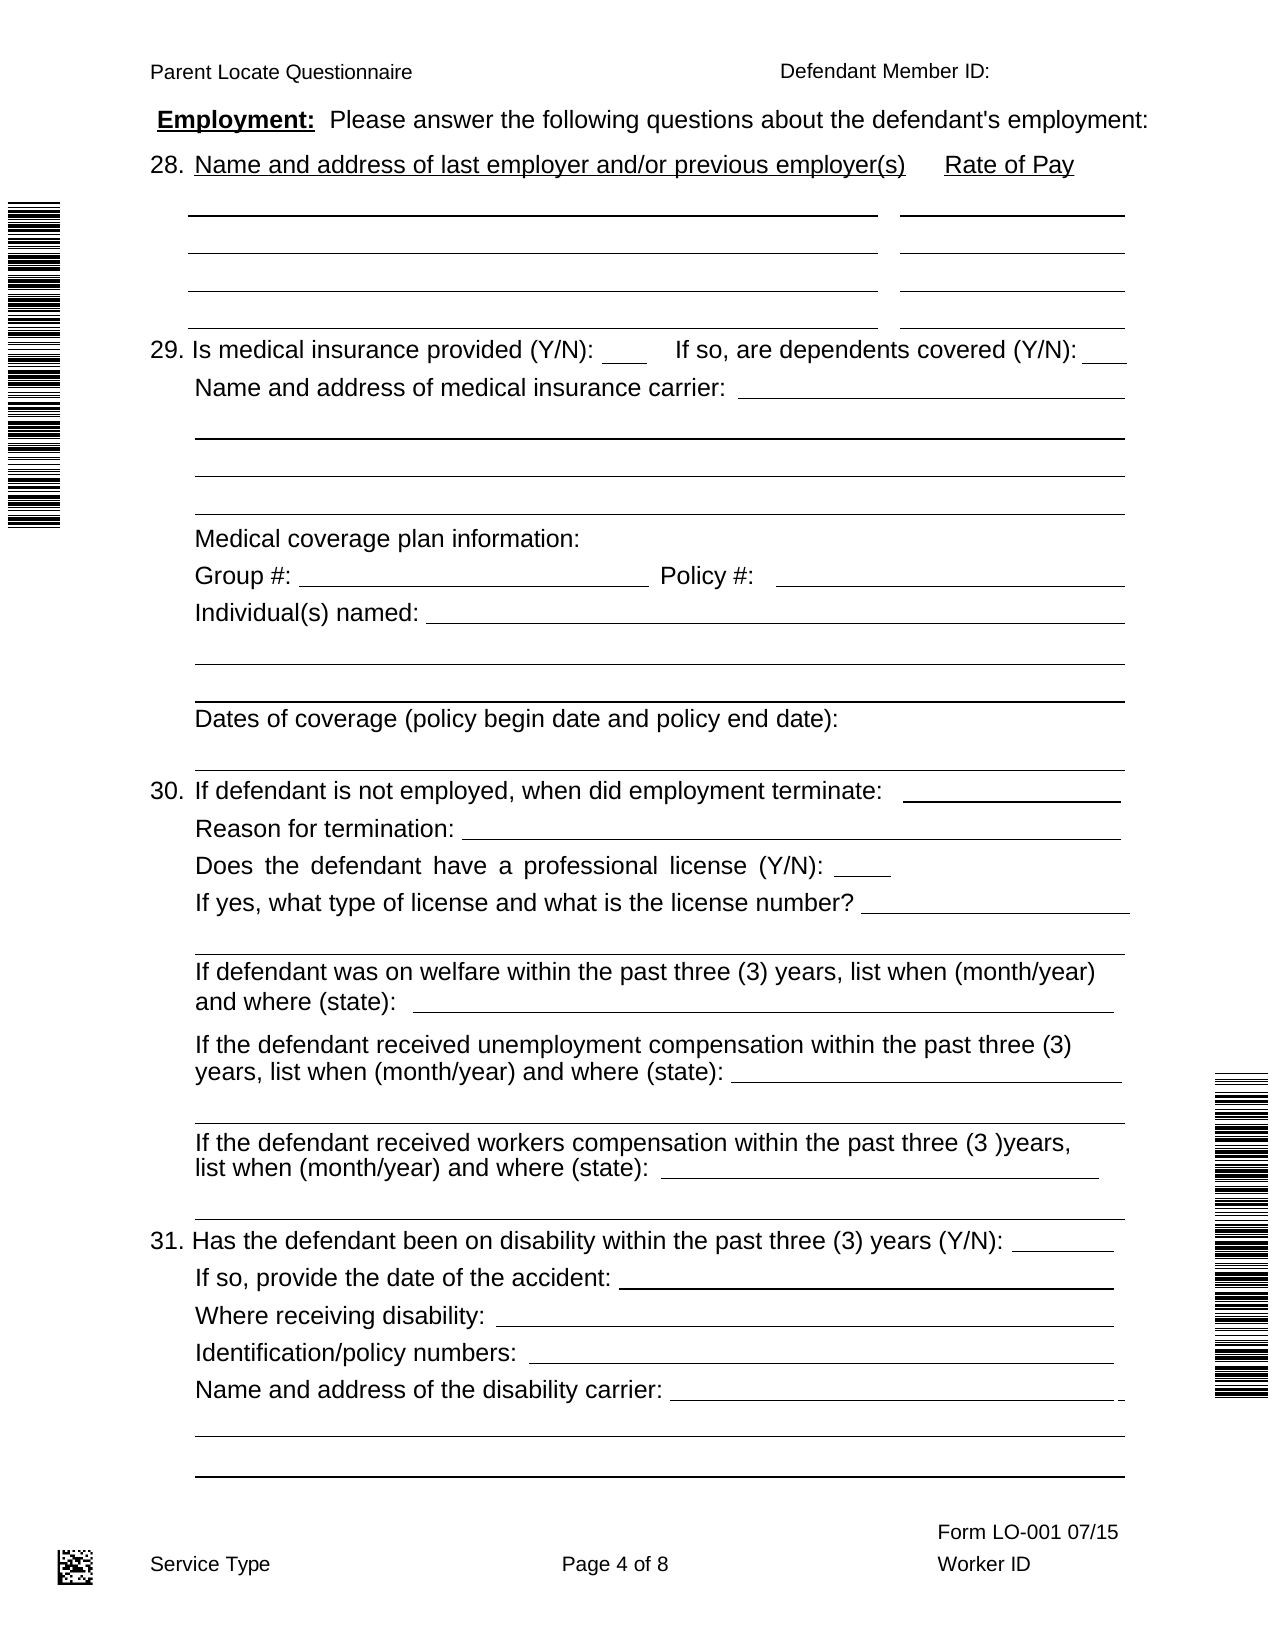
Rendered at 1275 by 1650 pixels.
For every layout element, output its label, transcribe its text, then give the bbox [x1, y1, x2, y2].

text Employment: Please answer the following questions about the defendant's employment: [157, 106, 1275, 134]
list If defendant is not employed, when did employment terminate: Reason for termination: Does the defendant have a professional license (Y/N): [150, 776, 1125, 879]
text If the defendant received workers compensation within the past three (3 )years, list when (month/year) and where (state): [195, 1132, 1108, 1182]
text Dates of coverage (policy begin date and policy end date): [194, 704, 1275, 733]
text years, list when (month/year) and where (state): [195, 1059, 1275, 1086]
text If the defendant received unemployment compensation within the past three (3) [195, 1032, 1275, 1059]
text Name and address of medical insurance carrier: [194, 373, 1275, 401]
list Is medical insurance provided (Y/N): If so, are dependents covered (Y/N): [150, 335, 1275, 364]
text Group #: Policy #: Individual(s) named: [194, 561, 1125, 627]
text Medical coverage plan information: [194, 514, 1275, 553]
text If defendant was on welfare within the past three (3) years, list when (month/year) and where (state): [195, 957, 1125, 1016]
picture [57, 1550, 93, 1585]
list Has the defendant been on disability within the past three (3) years (Y/N): If so, provide the date of the accident: Where receiving disability: Identification/policy numbers: Name and address of the disability carrier: [150, 1226, 1126, 1404]
list Name and address of last employer and/or previous employer(s) Rate of Pay [150, 149, 1275, 178]
text If yes, what type of license and what is the license number? [195, 888, 1275, 917]
